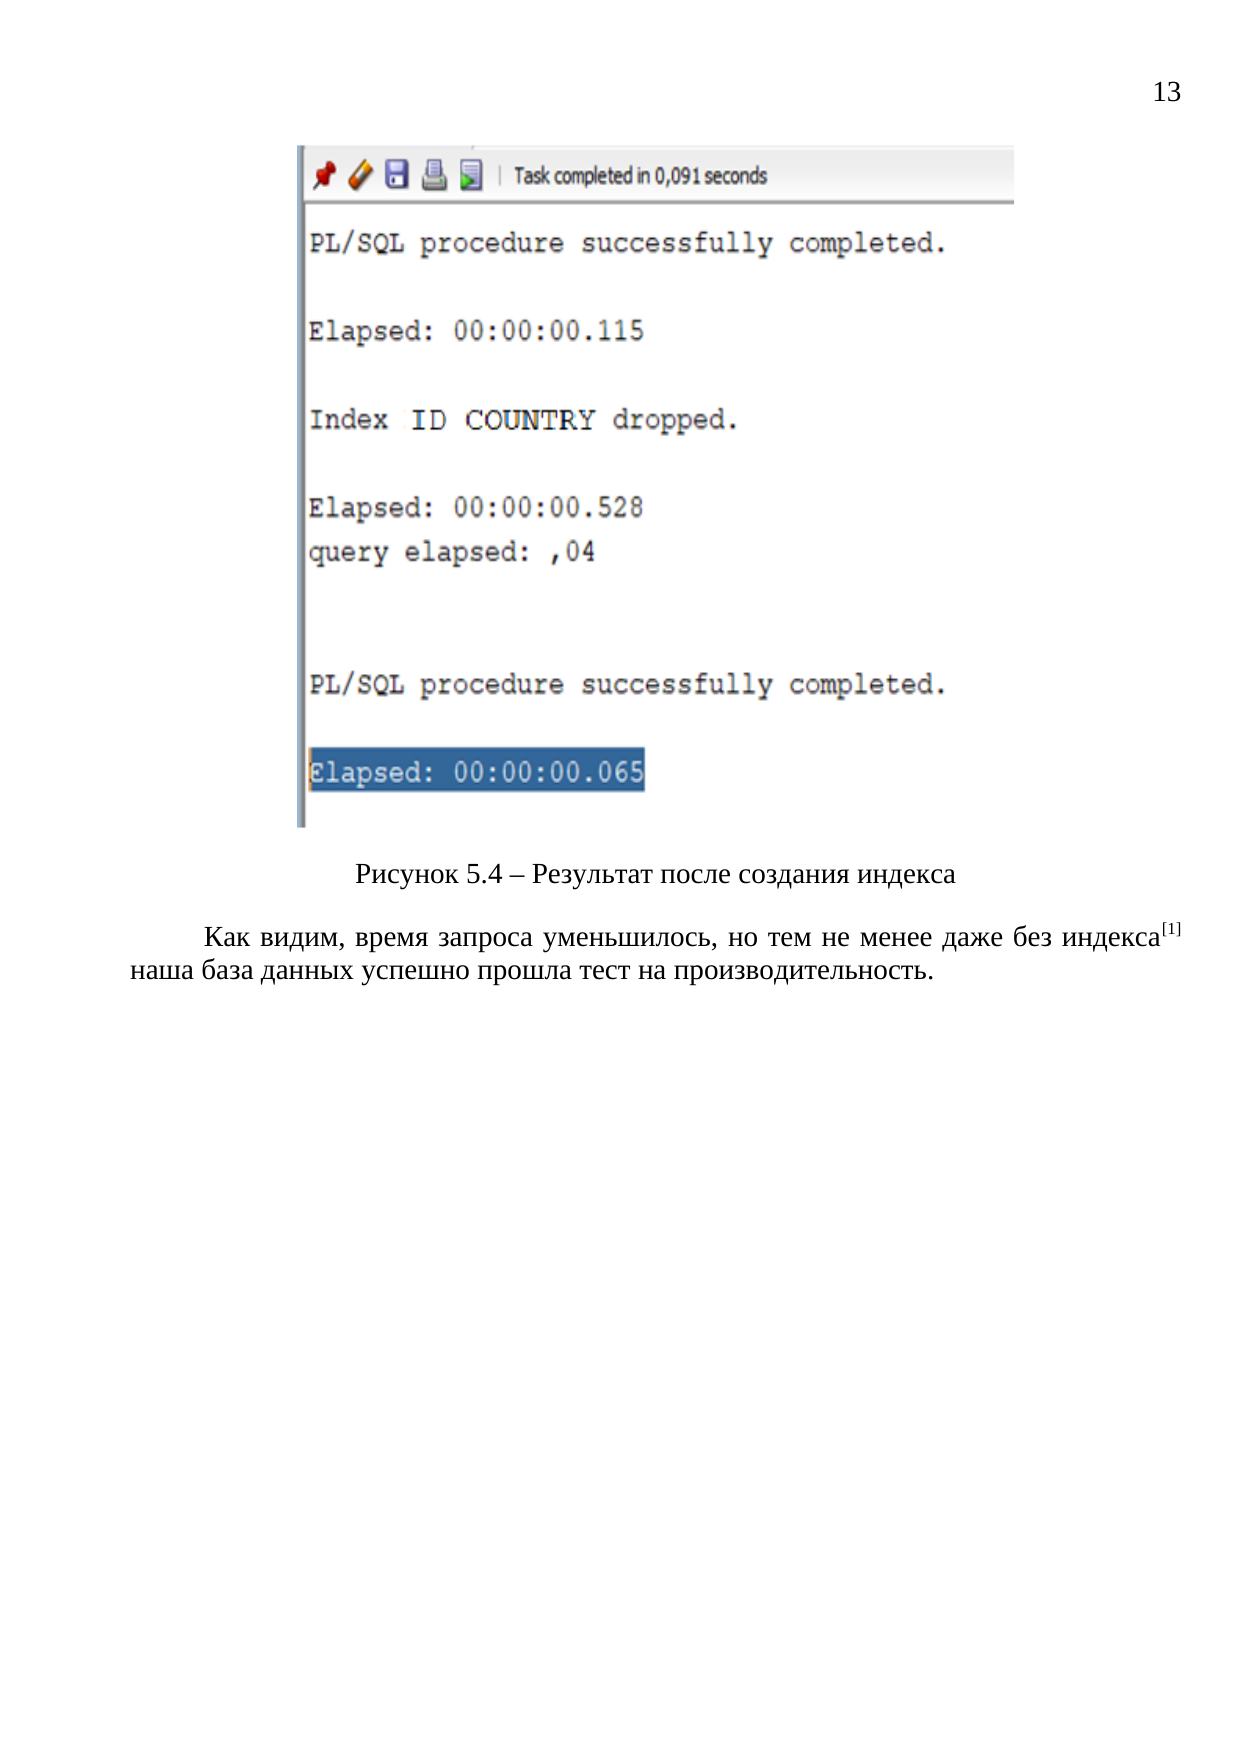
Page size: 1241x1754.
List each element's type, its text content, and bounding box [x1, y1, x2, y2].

text Как видим, время запроса уменьшилось, но тем не менее даже без индекса[1] наша база данных успешно прошла тест на производительность. [130, 919, 1181, 986]
text Рисунок 5.4 – Результат после создания индекса [130, 856, 1181, 890]
picture [297, 140, 1015, 832]
